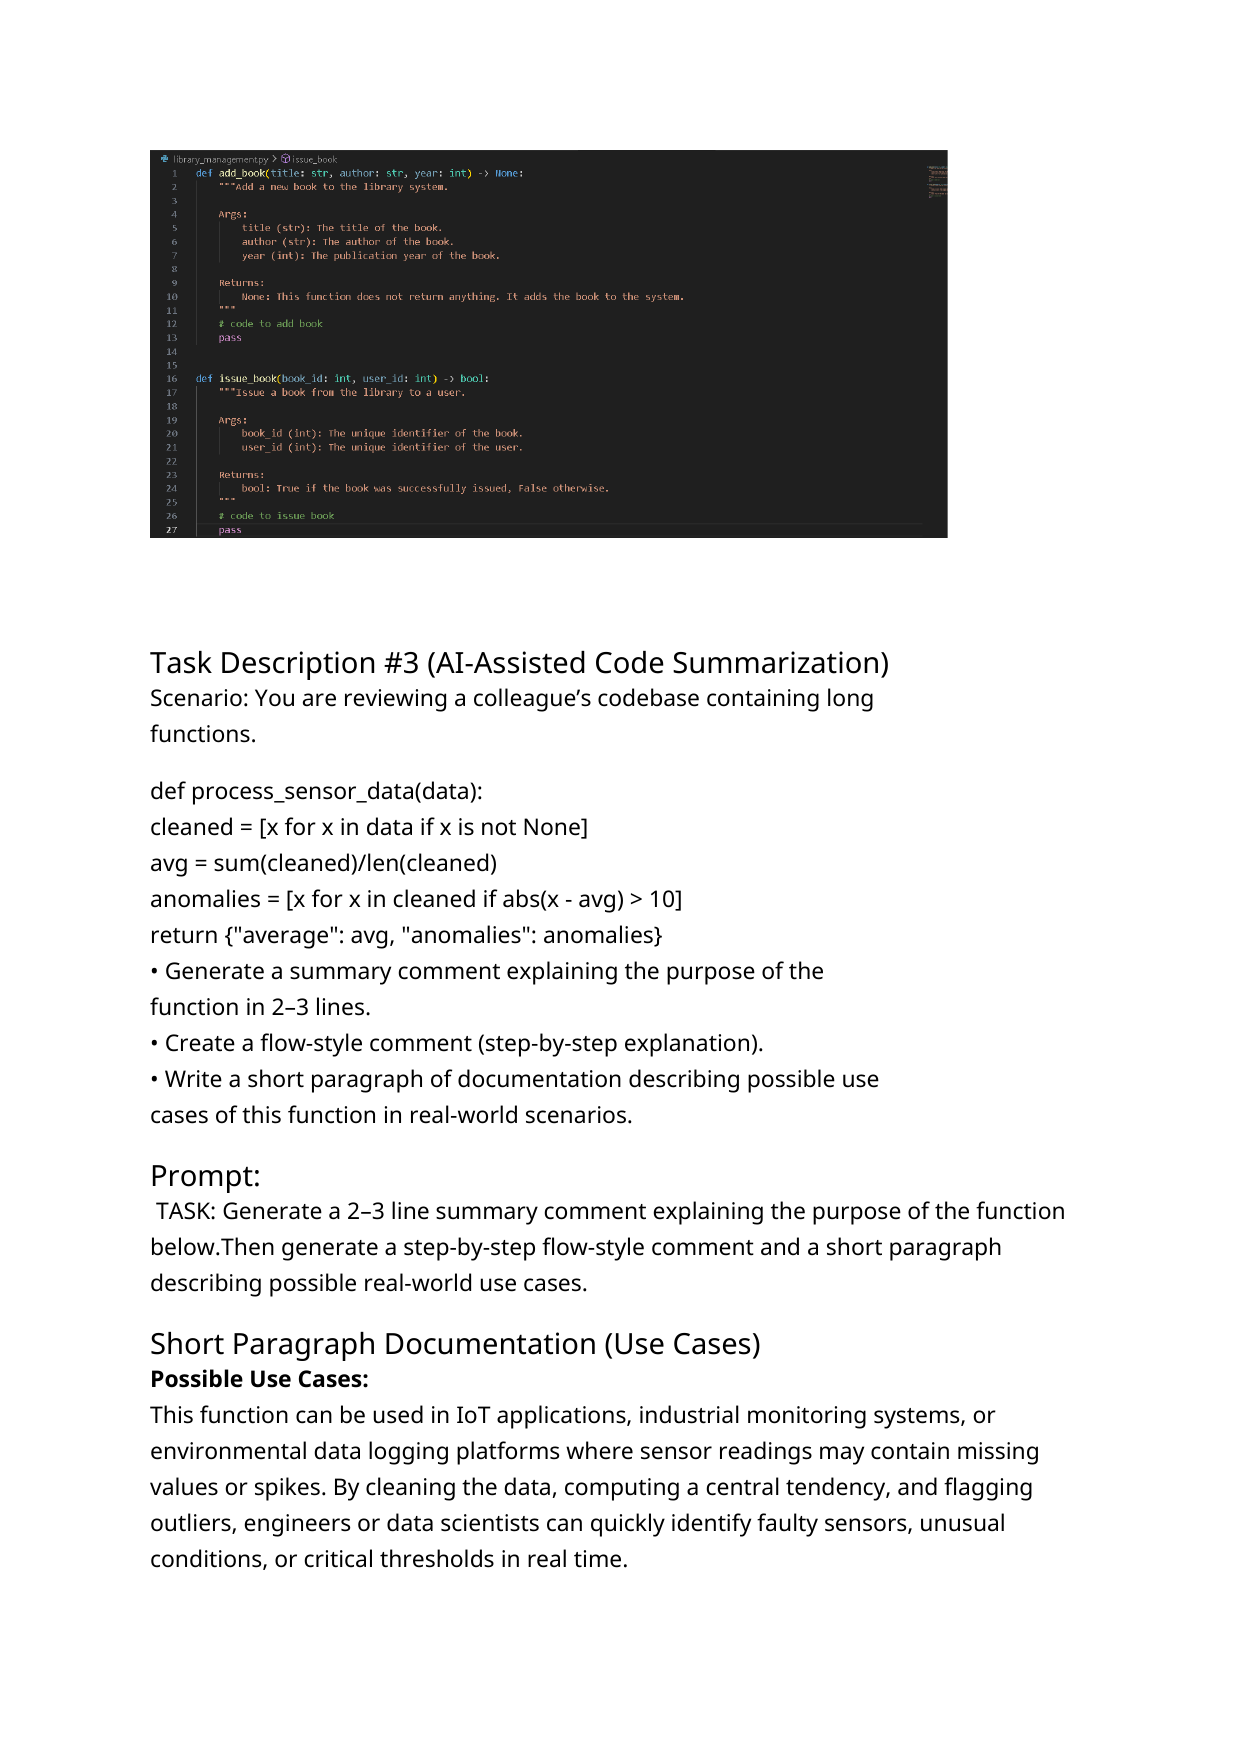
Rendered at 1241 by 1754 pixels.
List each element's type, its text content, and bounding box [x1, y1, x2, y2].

picture [150, 150, 948, 538]
text Prompt: [150, 1155, 1090, 1195]
text Task Description #3 (AI-Assisted Code Summarization) [150, 643, 1090, 682]
text def process_sensor_data(data): cleaned = [x for x in data if x is not None] avg = sum(cleaned)/len(cleaned) anomalies = [x for x in cleaned if abs(x - avg) > 10] return {"average": avg, "anomalies": anomalies} • Generate a summary comment explaining the purpose of the function in 2–3 lines. • Create a flow-style comment (step-by-step explanation). • Write a short paragraph of documentation describing possible use cases of this function in real-world scenarios. [150, 775, 1090, 1130]
text Scenario: You are reviewing a colleague’s codebase containing long functions. [150, 682, 1090, 749]
text Possible Use Cases: This function can be used in IoT applications, industrial monitoring systems, or environmental data logging platforms where sensor readings may contain missing values or spikes. By cleaning the data, computing a central tendency, and flagging outliers, engineers or data scientists can quickly identify faulty sensors, unusual conditions, or critical thresholds in real time. [150, 1363, 1090, 1574]
text Short Paragraph Documentation (Use Cases) [150, 1324, 1090, 1363]
text TASK: Generate a 2–3 line summary comment explaining the purpose of the function below.Then generate a step-by-step flow-style comment and a short paragraph describing possible real-world use cases. [150, 1195, 1090, 1298]
